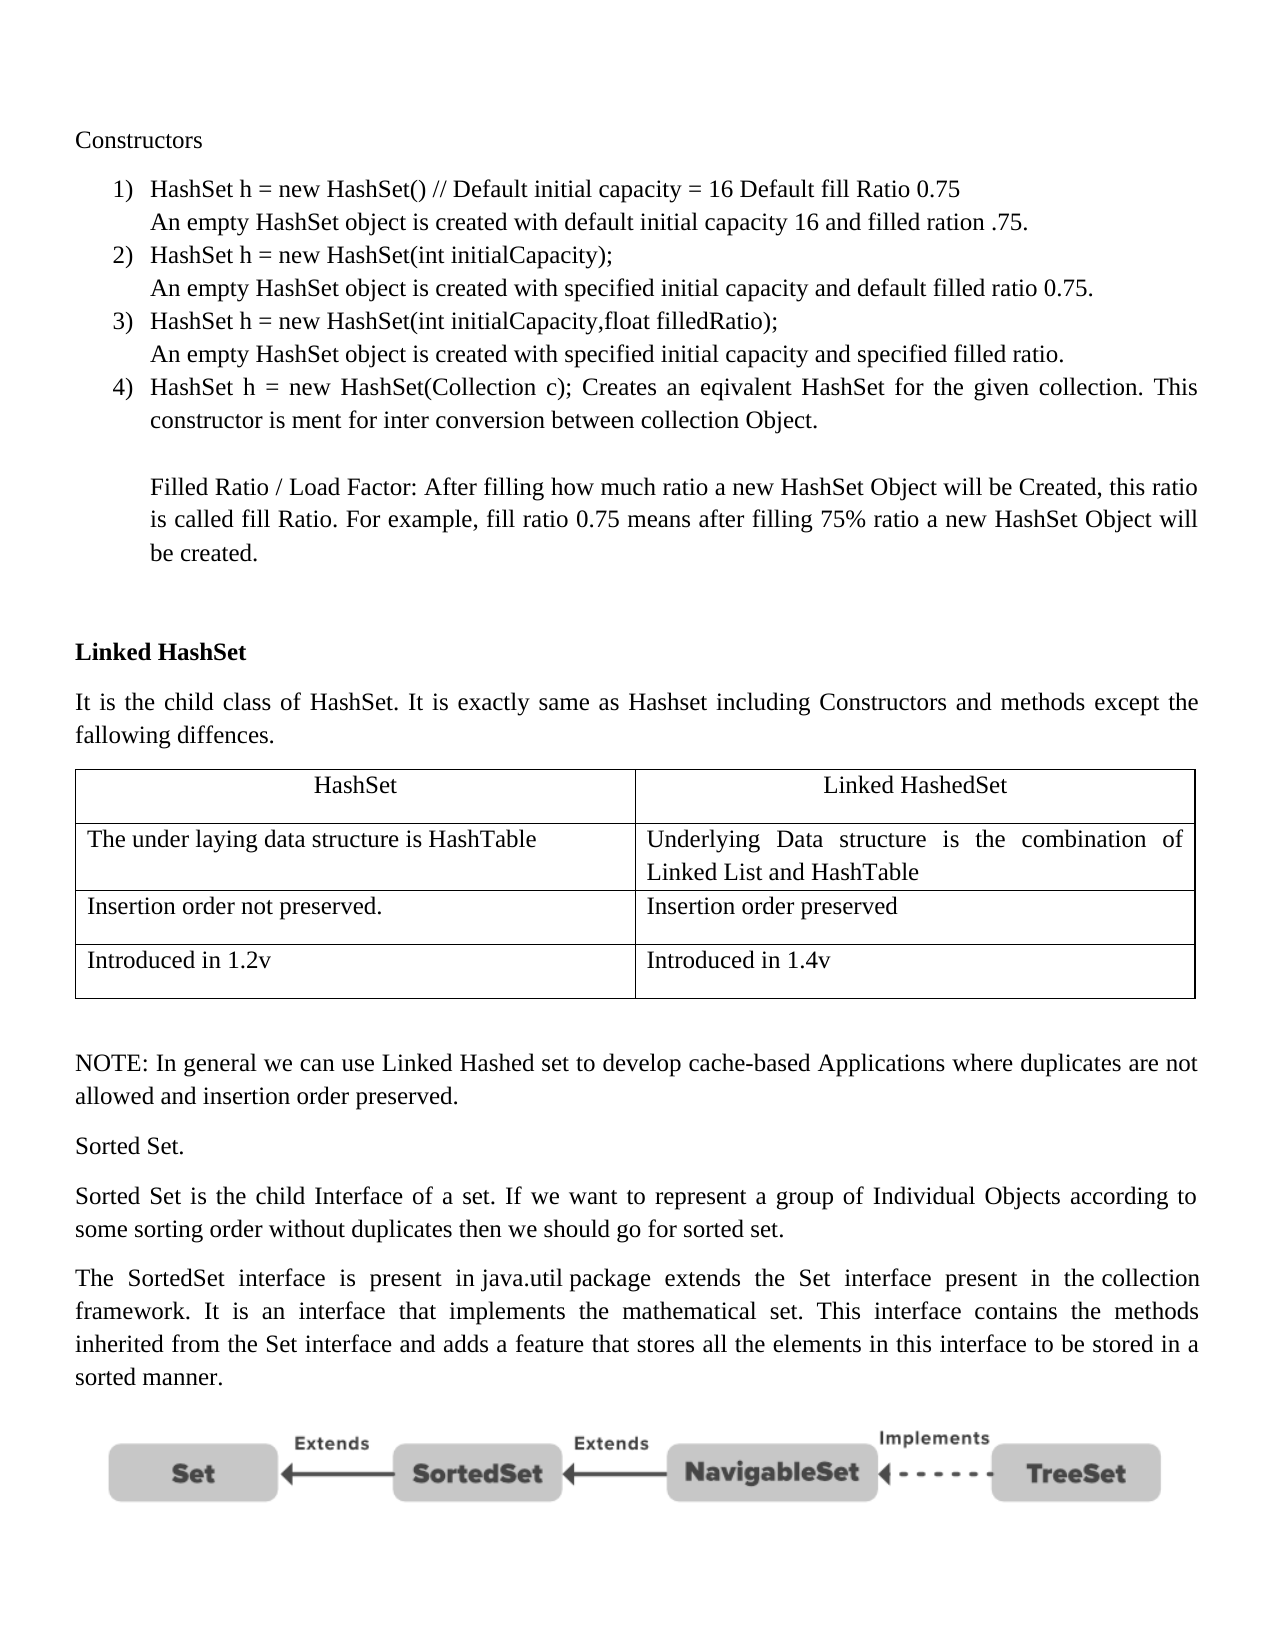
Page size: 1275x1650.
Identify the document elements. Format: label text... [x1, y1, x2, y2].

list An empty HashSet object is created with specified initial capacity and default filled ratio 0.75. [150, 273, 1200, 302]
list An empty HashSet object is created with default initial capacity 16 and filled ration .75. [150, 207, 1200, 236]
list HashSet h = new HashSet(Collection c); Creates an eqivalent HashSet for the given collection. This constructor is ment for inter conversion between collection Object. [112, 372, 1200, 434]
table_header Linked HashedSet [636, 770, 1194, 823]
table_cell Introduced in 1.4v [636, 945, 1194, 998]
table_header HashSet [76, 770, 635, 823]
text Linked HashSet [75, 637, 1200, 666]
text It is the child class of HashSet. It is exactly same as Hashset including Constructors and methods except the fallowing diffences. [75, 687, 1200, 748]
list HashSet h = new HashSet(int initialCapacity); [112, 240, 1200, 269]
text Constructors [75, 125, 1200, 153]
list HashSet h = new HashSet(int initialCapacity,float filledRatio); [112, 306, 1200, 335]
list An empty HashSet object is created with specified initial capacity and specified filled ratio. [150, 339, 1200, 368]
text NOTE: In general we can use Linked Hashed set to develop cache-based Applications where duplicates are not allowed and insertion order preserved. [75, 1048, 1200, 1110]
list HashSet h = new HashSet() // Default initial capacity = 16 Default fill Ratio 0.75 [112, 174, 1200, 203]
text The SortedSet interface is present in java.util package extends the Set interface present in the collection framework. It is an interface that implements the mathematical set. This interface contains the methods inherited from the Set interface and adds a feature that stores all the elements in this interface to be stored in a sorted manner. [75, 1263, 1200, 1391]
table_cell Insertion order preserved [636, 891, 1194, 944]
picture [75, 1412, 1200, 1539]
list Filled Ratio / Load Factor: After filling how much ratio a new HashSet Object will be Created, this ratio is called fill Ratio. For example, fill ratio 0.75 means after filling 75% ratio a new HashSet Object will be created. [150, 472, 1200, 566]
table_cell Insertion order not preserved. [76, 891, 635, 944]
table_cell The under laying data structure is HashTable [76, 824, 635, 890]
table_cell Underlying Data structure is the combination of Linked List and HashTable [636, 824, 1194, 890]
text Sorted Set. [75, 1131, 1200, 1160]
text Sorted Set is the child Interface of a set. If we want to represent a group of Individual Objects according to some sorting order without duplicates then we should go for sorted set. [75, 1181, 1200, 1242]
table_cell Introduced in 1.2v [76, 945, 635, 998]
